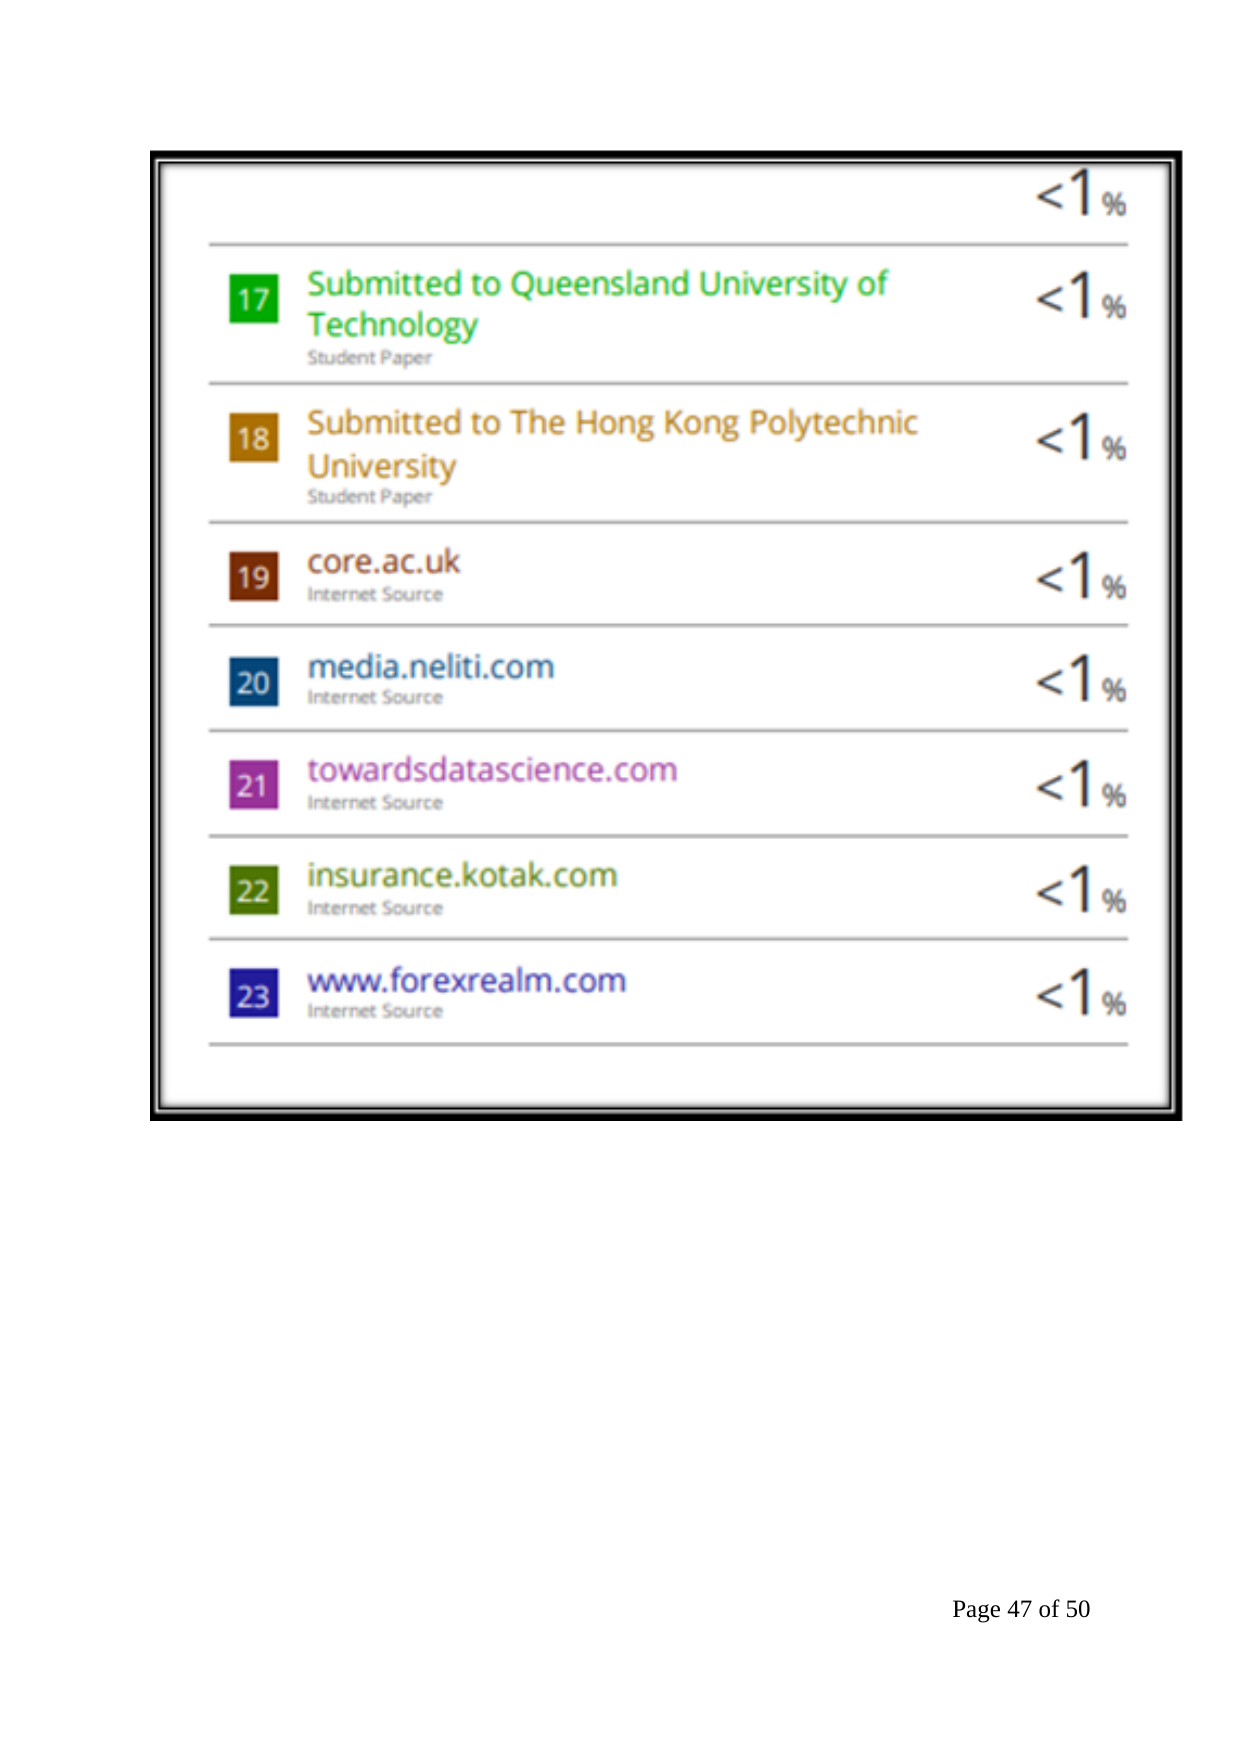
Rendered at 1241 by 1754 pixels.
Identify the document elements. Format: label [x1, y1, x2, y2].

picture [150, 150, 1184, 1121]
